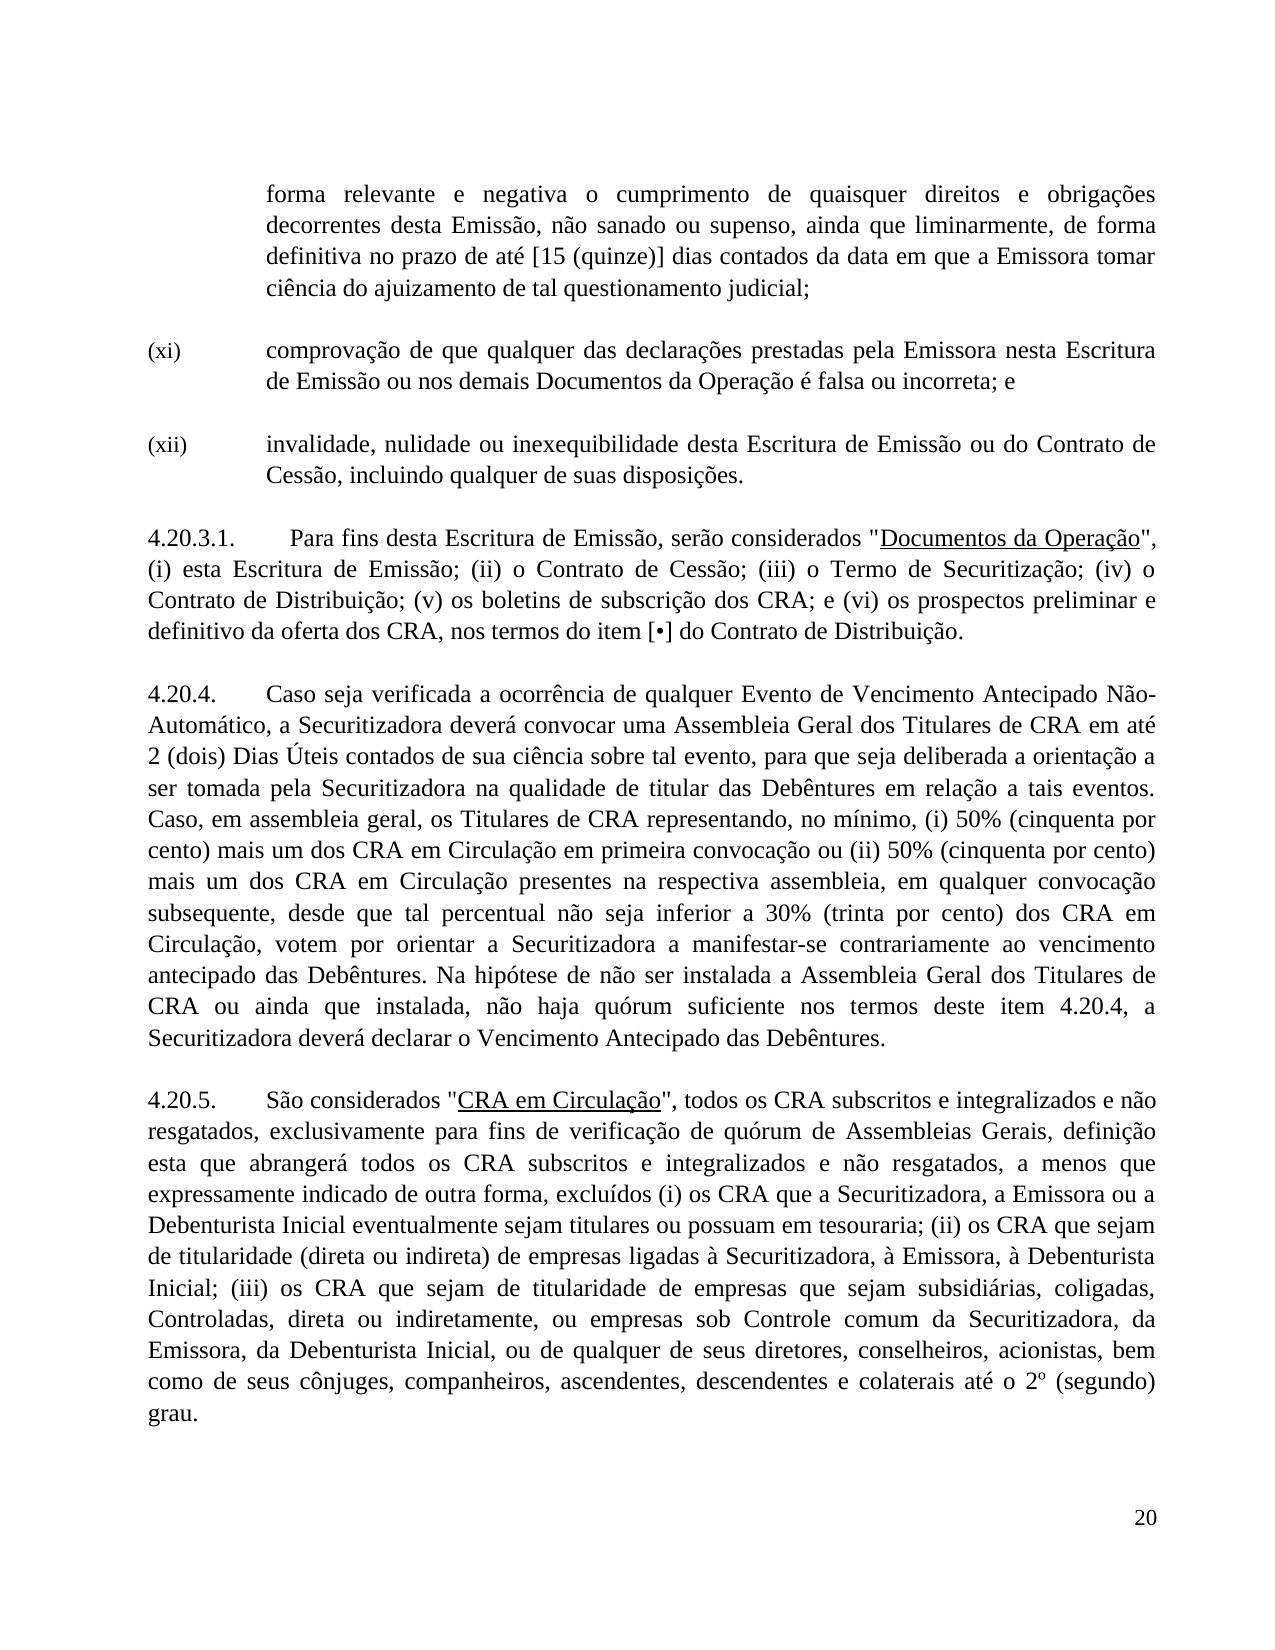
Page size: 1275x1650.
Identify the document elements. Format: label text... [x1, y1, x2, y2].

list comprovação de que qualquer das declarações prestadas pela Emissora nesta Escritura de Emissão ou nos demais Documentos da Operação é falsa ou incorreta; e [148, 333, 1157, 396]
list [148, 177, 1157, 302]
list Caso seja verificada a ocorrência de qualquer Evento de Vencimento Antecipado Não-Automático, a Securitizadora deverá convocar uma Assembleia Geral dos Titulares de CRA em até 2 (dois) Dias Úteis contados de sua ciência sobre tal evento, para que seja deliberada a orientação a ser tomada pela Securitizadora na qualidade de titular das Debêntures em relação a tais eventos. Caso, em assembleia geral, os Titulares de CRA representando, no mínimo, (i) 50% (cinquenta por cento) mais um dos CRA em Circulação em primeira convocação ou (ii) 50% (cinquenta por cento) mais um dos CRA em Circulação presentes na respectiva assembleia, em qualquer convocação subsequente, desde que tal percentual não seja inferior a 30% (trinta por cento) dos CRA em Circulação, votem por orientar a Securitizadora a manifestar-se contrariamente ao vencimento antecipado das Debêntures. Na hipótese de não ser instalada a Assembleia Geral dos Titulares de CRA ou ainda que instalada, não haja quórum suficiente nos termos deste item 4.20.4, a Securitizadora deverá declarar o Vencimento Antecipado das Debêntures. [148, 677, 1157, 1052]
text 4.20.3.1. Para fins desta Escritura de Emissão, serão considerados "Documentos da Operação", (i) esta Escritura de Emissão; (ii) o Contrato de Cessão; (iii) o Termo de Securitização; (iv) o Contrato de Distribuição; (v) os boletins de subscrição dos CRA; e (vi) os prospectos preliminar e definitivo da oferta dos CRA, nos termos do item [•] do Contrato de Distribuição. [148, 521, 1157, 646]
list São considerados "CRA em Circulação", todos os CRA subscritos e integralizados e não resgatados, exclusivamente para fins de verificação de quórum de Assembleias Gerais, definição esta que abrangerá todos os CRA subscritos e integralizados e não resgatados, a menos que expressamente indicado de outra forma, excluídos (i) os CRA que a Securitizadora, a Emissora ou a Debenturista Inicial eventualmente sejam titulares ou possuam em tesouraria; (ii) os CRA que sejam de titularidade (direta ou indireta) de empresas ligadas à Securitizadora, à Emissora, à Debenturista Inicial; (iii) os CRA que sejam de titularidade de empresas que sejam subsidiárias, coligadas, Controladas, direta ou indiretamente, ou empresas sob Controle comum da Securitizadora, da Emissora, da Debenturista Inicial, ou de qualquer de seus diretores, conselheiros, acionistas, bem como de seus cônjuges, companheiros, ascendentes, descendentes e colaterais até o 2º (segundo) grau. [148, 1083, 1157, 1427]
list invalidade, nulidade ou inexequibilidade desta Escritura de Emissão ou do Contrato de Cessão, incluindo qualquer de suas disposições. [148, 427, 1157, 490]
